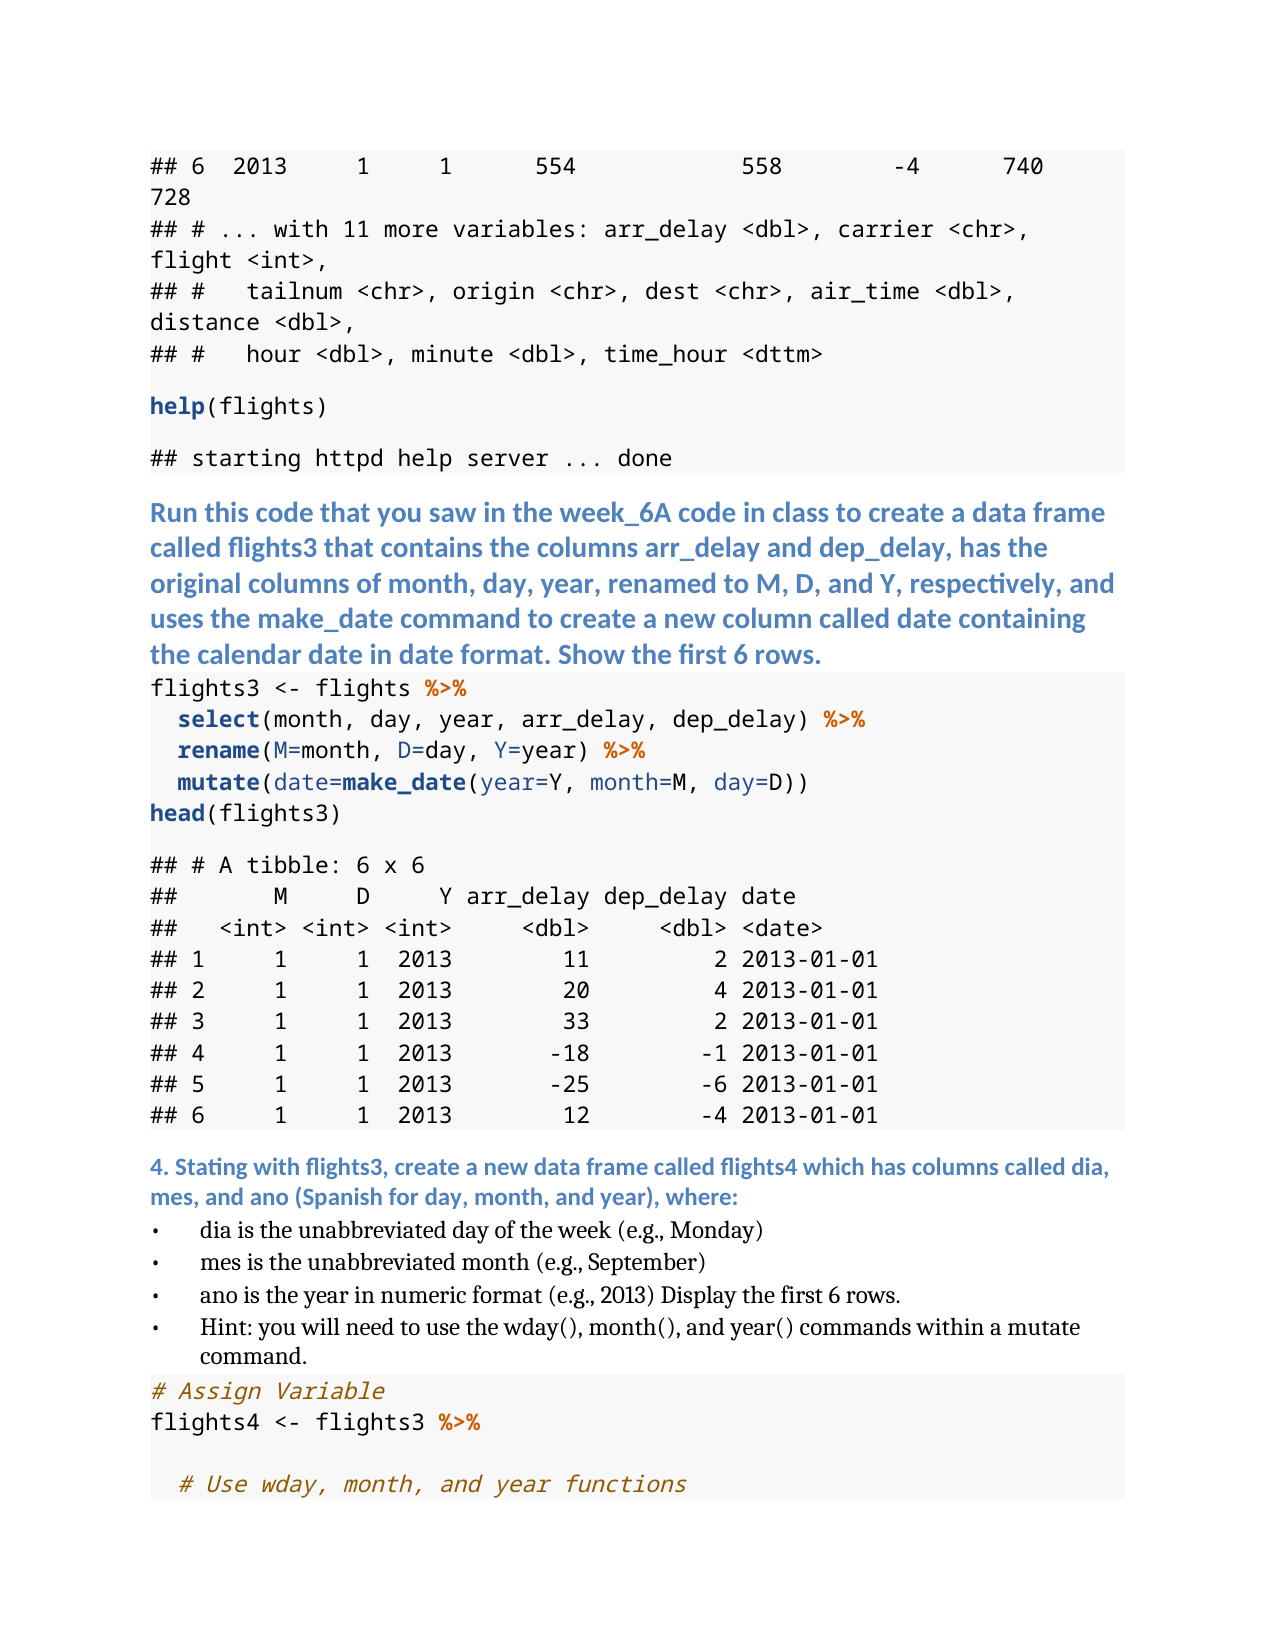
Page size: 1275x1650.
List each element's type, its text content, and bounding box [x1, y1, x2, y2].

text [150, 150, 1125, 369]
list mes is the unabbreviated month (e.g., September) [150, 1248, 1125, 1277]
text flights3 <- flights %>% select(month, day, year, arr_delay, dep_delay) %>% rename(M=month, D=day, Y=year) %>% mutate(date=make_date(year=Y, month=M, day=D)) head(flights3) [342, 672, 1125, 828]
subtitle Run this code that you saw in the week_6A code in class to create a data frame called flights3 that contains the columns arr_delay and dep_delay, has the original columns of month, day, year, renamed to M, D, and Y, respectively, and uses the make_date command to create a new column called date containing the calendar date in date format. Show the first 6 rows. [150, 494, 1125, 672]
text ## starting httpd help server ... done [150, 442, 1125, 473]
list dia is the unabbreviated day of the week (e.g., Monday) [150, 1216, 1125, 1244]
text ## # A tibble: 6 x 6 ## M D Y arr_delay dep_delay date ## <int> <int> <int> <dbl> <dbl> <date> ## 1 1 1 2013 11 2 2013-01-01 ## 2 1 1 2013 20 4 2013-01-01 ## 3 1 1 2013 33 2 2013-01-01 ## 4 1 1 2013 -18 -1 2013-01-01 ## 5 1 1 2013 -25 -6 2013-01-01 ## 6 1 1 2013 12 -4 2013-01-01 [150, 849, 1125, 1130]
text help(flights) [150, 389, 1125, 421]
list ano is the year in numeric format (e.g., 2013) Display the first 6 rows. [150, 1281, 1125, 1309]
list Hint: you will need to use the wday(), month(), and year() commands within a mutate command. [150, 1313, 1125, 1371]
subtitle 4. Stating with flights3, create a new data frame called flights4 which has columns called dia, mes, and ano (Spanish for day, month, and year), where: [150, 1151, 1125, 1212]
